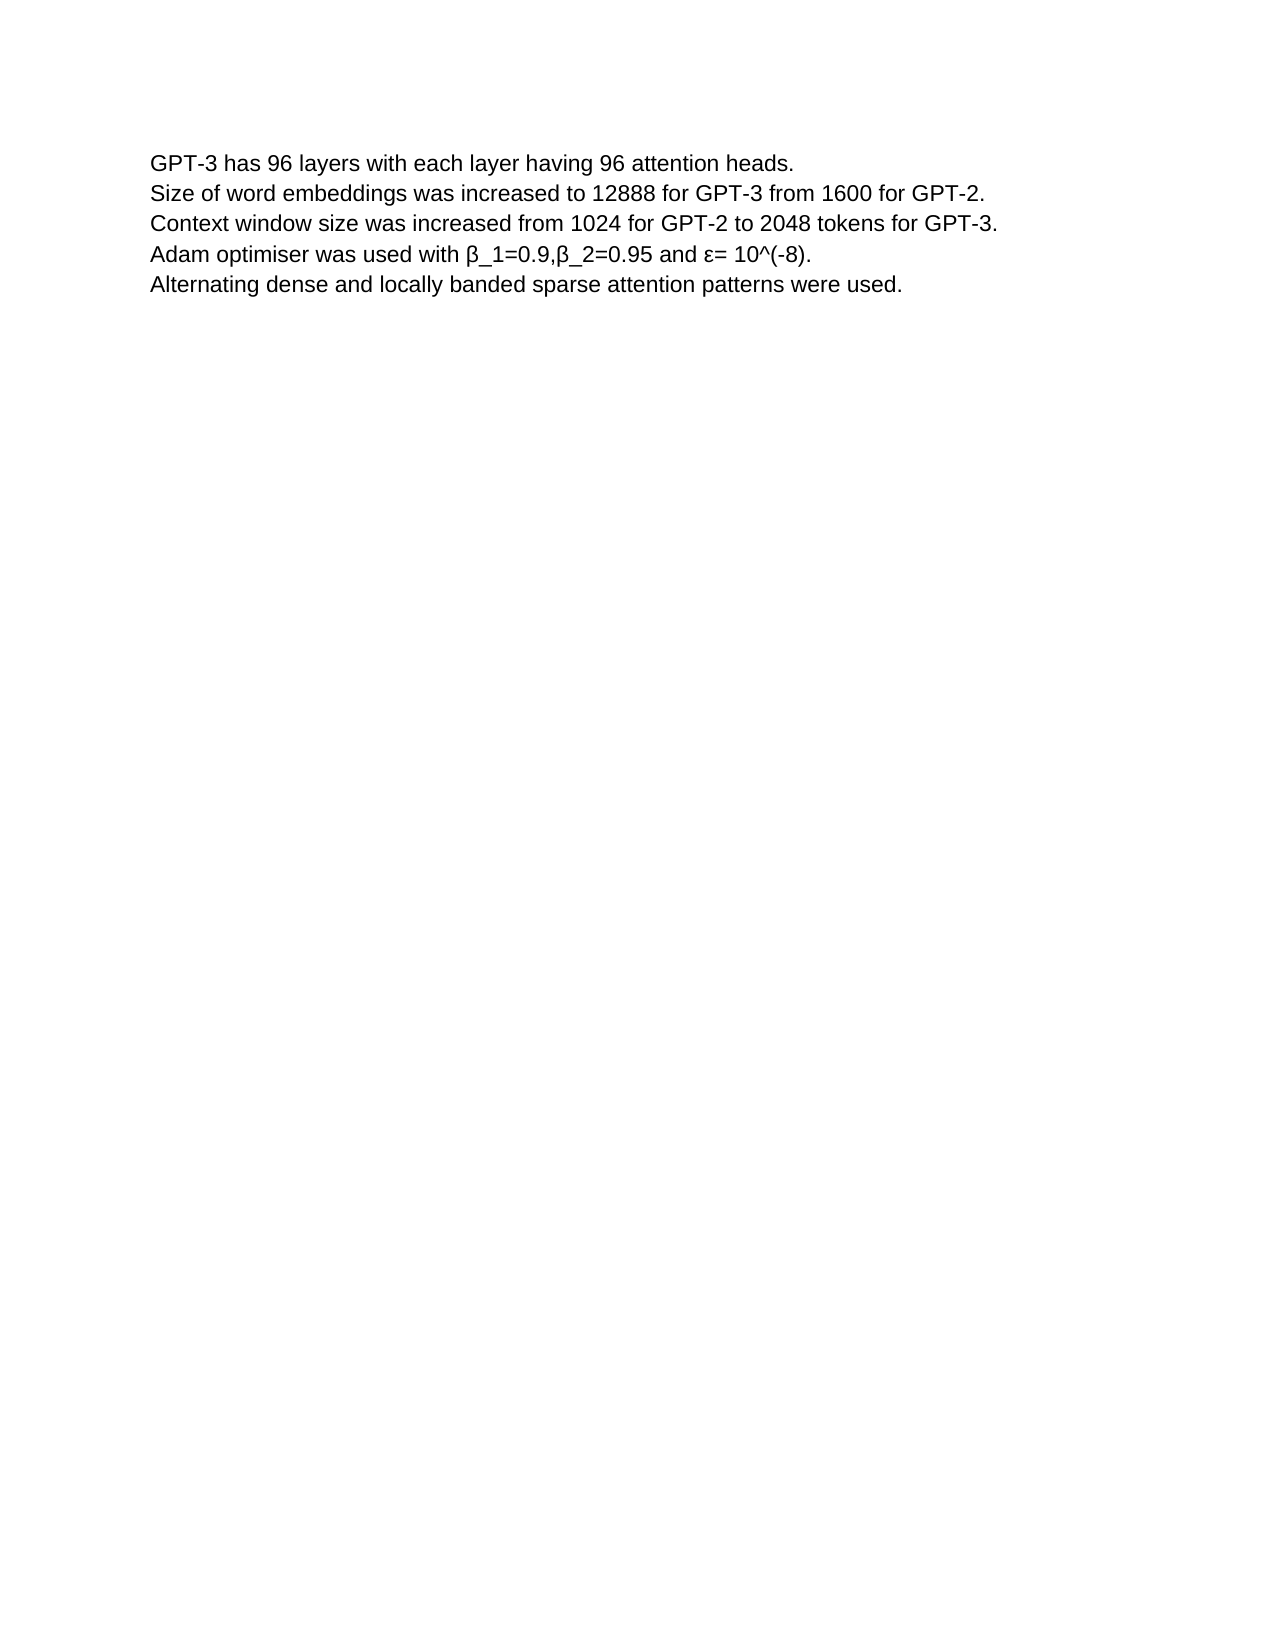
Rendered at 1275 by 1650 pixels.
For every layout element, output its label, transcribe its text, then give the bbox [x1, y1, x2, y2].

text Alternating dense and locally banded sparse attention patterns were used. [150, 271, 1125, 297]
text Context window size was increased from 1024 for GPT-2 to 2048 tokens for GPT-3. [150, 210, 1125, 237]
text GPT-3 has 96 layers with each layer having 96 attention heads. [150, 150, 1125, 176]
text Size of word embeddings was increased to 12888 for GPT-3 from 1600 for GPT-2. [150, 180, 1125, 207]
text Adam optimiser was used with β_1=0.9,β_2=0.95 and ε= 10^(-8). [150, 241, 1125, 267]
